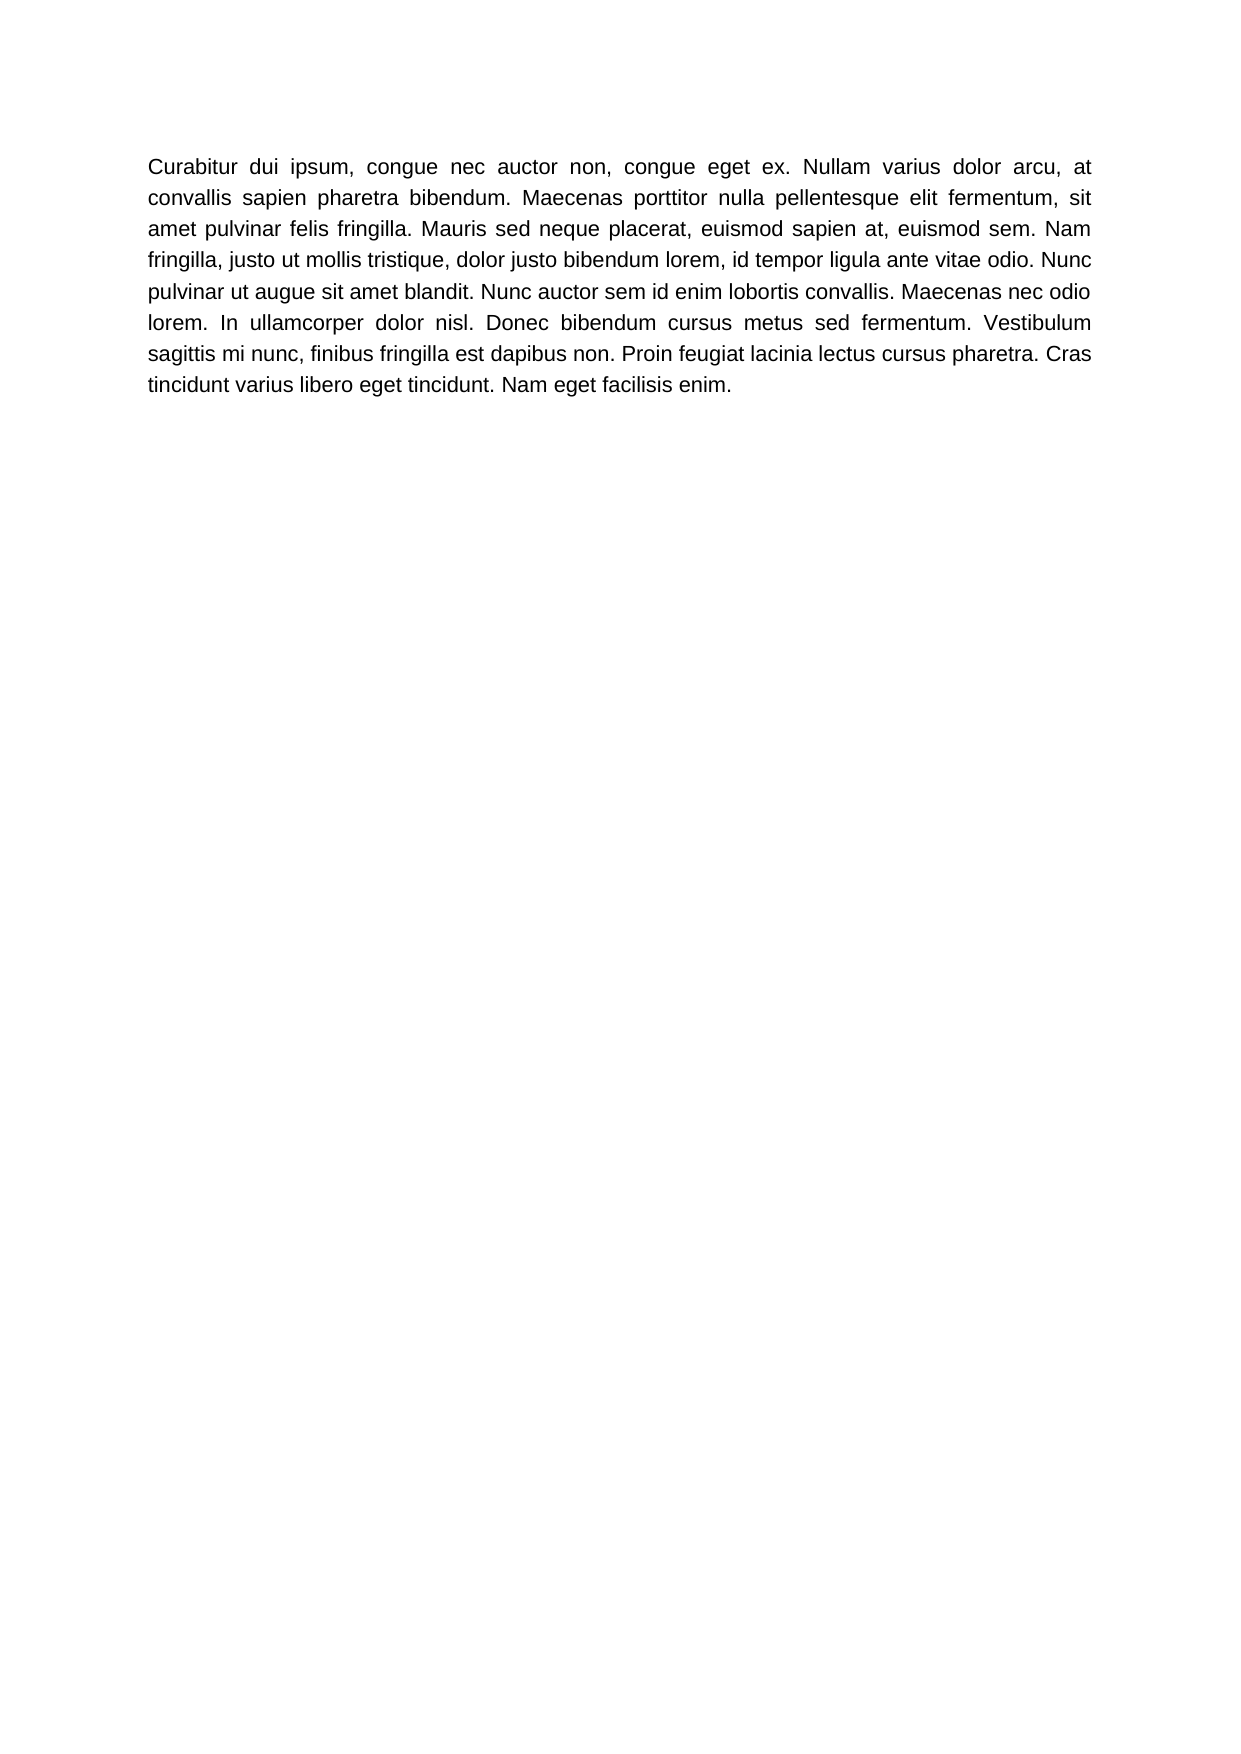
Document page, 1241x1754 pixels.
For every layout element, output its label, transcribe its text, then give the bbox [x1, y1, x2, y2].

text Curabitur dui ipsum, congue nec auctor non, congue eget ex. Nullam varius dolor arcu, at convallis sapien pharetra bibendum. Maecenas porttitor nulla pellentesque elit fermentum, sit amet pulvinar felis fringilla. Mauris sed neque placerat, euismod sapien at, euismod sem. Nam fringilla, justo ut mollis tristique, dolor justo bibendum lorem, id tempor ligula ante vitae odio. Nunc pulvinar ut augue sit amet blandit. Nunc auctor sem id enim lobortis convallis. Maecenas nec odio lorem. In ullamcorper dolor nisl. Donec bibendum cursus metus sed fermentum. Vestibulum sagittis mi nunc, finibus fringilla est dapibus non. Proin feugiat lacinia lectus cursus pharetra. Cras tincidunt varius libero eget tincidunt. Nam eget facilisis enim. [148, 148, 1093, 398]
